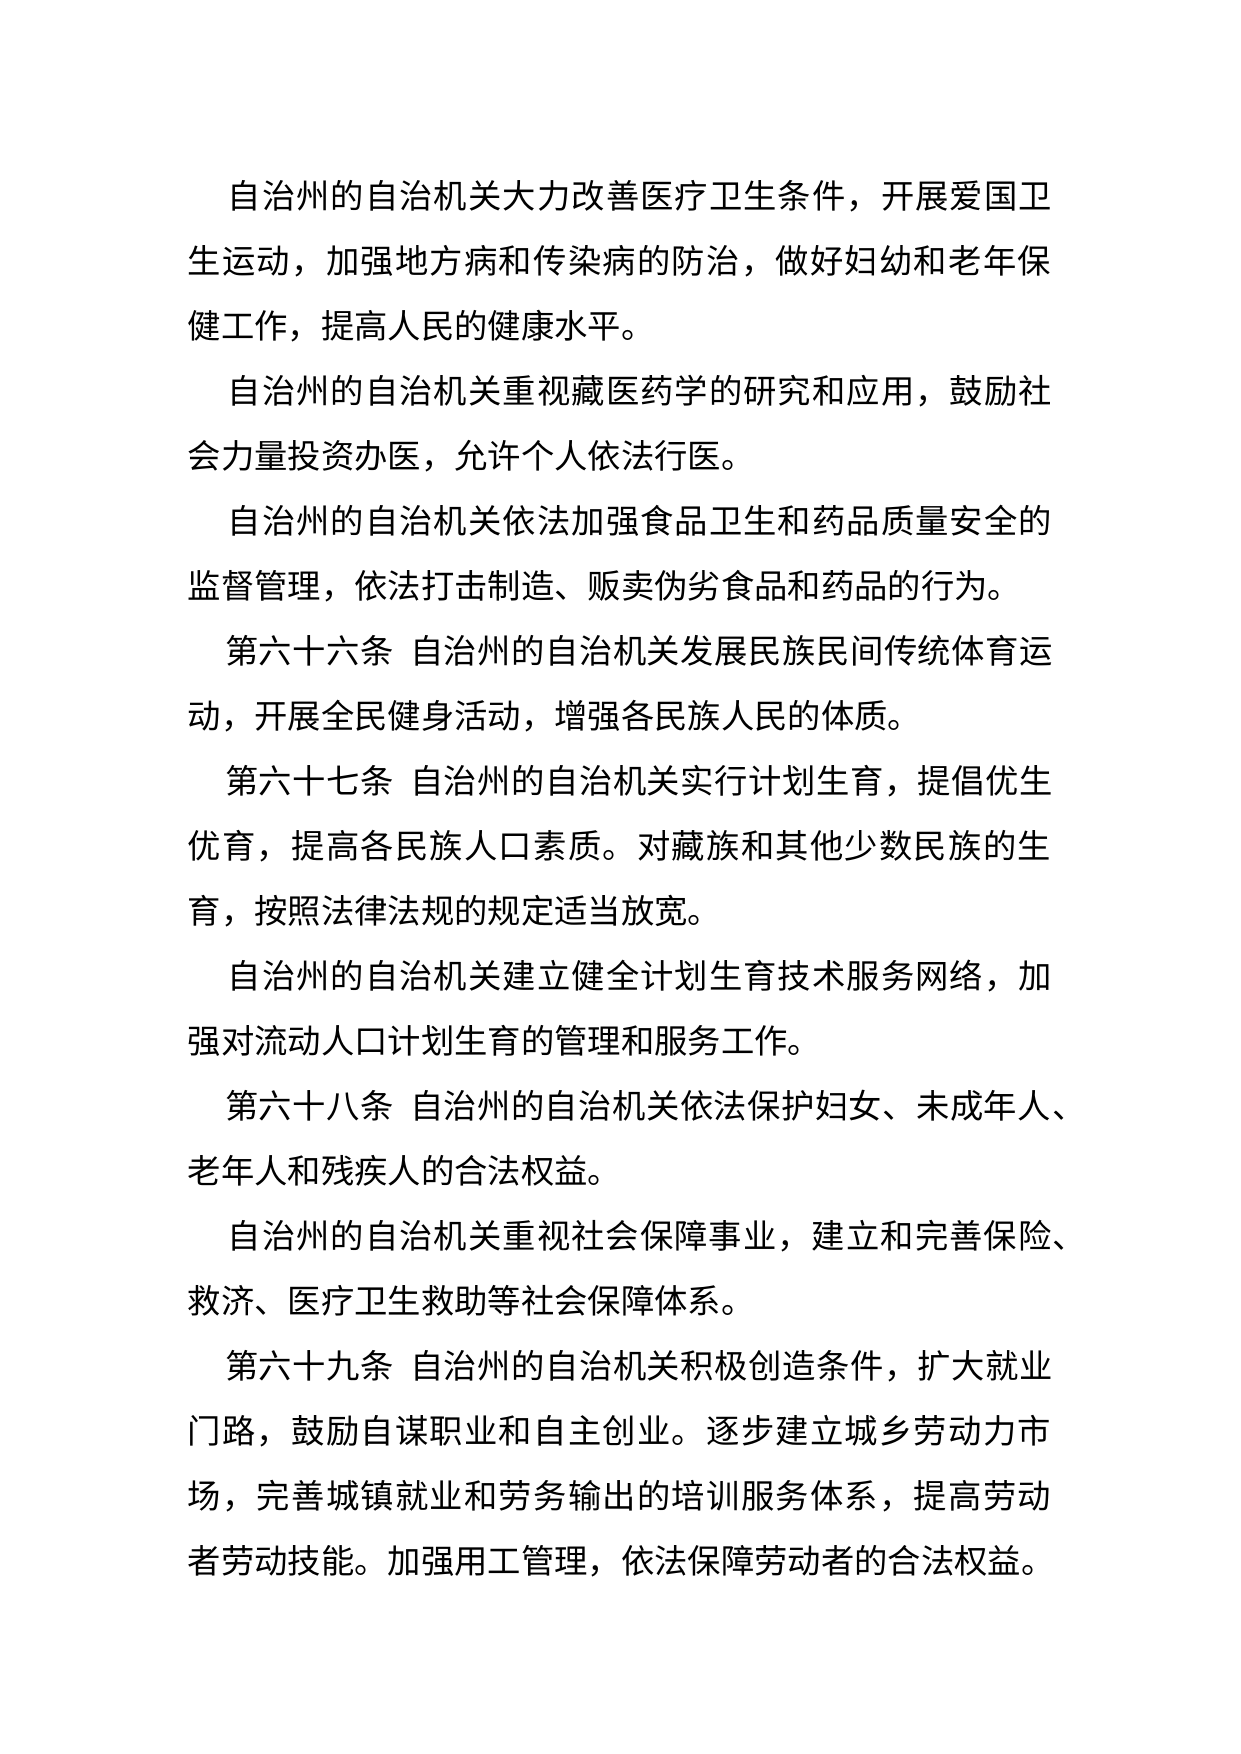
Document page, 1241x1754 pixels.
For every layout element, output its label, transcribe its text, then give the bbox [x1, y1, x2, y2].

text 第六十八条 自治州的自治机关依法保护妇女、未成年人、老年人和残疾人的合法权益。 [187, 1072, 1053, 1202]
text 第六十七条 自治州的自治机关实行计划生育，提倡优生优育，提高各民族人口素质。对藏族和其他少数民族的生育，按照法律法规的规定适当放宽。 [187, 747, 1053, 942]
text 第六十六条 自治州的自治机关发展民族民间传统体育运动，开展全民健身活动，增强各民族人民的体质。 [187, 617, 1053, 747]
text 自治州的自治机关重视藏医药学的研究和应用，鼓励社会力量投资办医，允许个人依法行医。 [187, 357, 1053, 487]
text 自治州的自治机关重视社会保障事业，建立和完善保险、救济、医疗卫生救助等社会保障体系。 [187, 1202, 1053, 1332]
text 自治州的自治机关大力改善医疗卫生条件，开展爱国卫生运动，加强地方病和传染病的防治，做好妇幼和老年保健工作，提高人民的健康水平。 [187, 162, 1053, 357]
text 自治州的自治机关建立健全计划生育技术服务网络，加强对流动人口计划生育的管理和服务工作。 [187, 942, 1053, 1072]
text 自治州的自治机关依法加强食品卫生和药品质量安全的监督管理，依法打击制造、贩卖伪劣食品和药品的行为。 [187, 487, 1053, 617]
text 第六十九条 自治州的自治机关积极创造条件，扩大就业门路，鼓励自谋职业和自主创业。逐步建立城乡劳动力市场，完善城镇就业和劳务输出的培训服务体系，提高劳动者劳动技能。加强用工管理，依法保障劳动者的合法权益。 [187, 1332, 1053, 1592]
